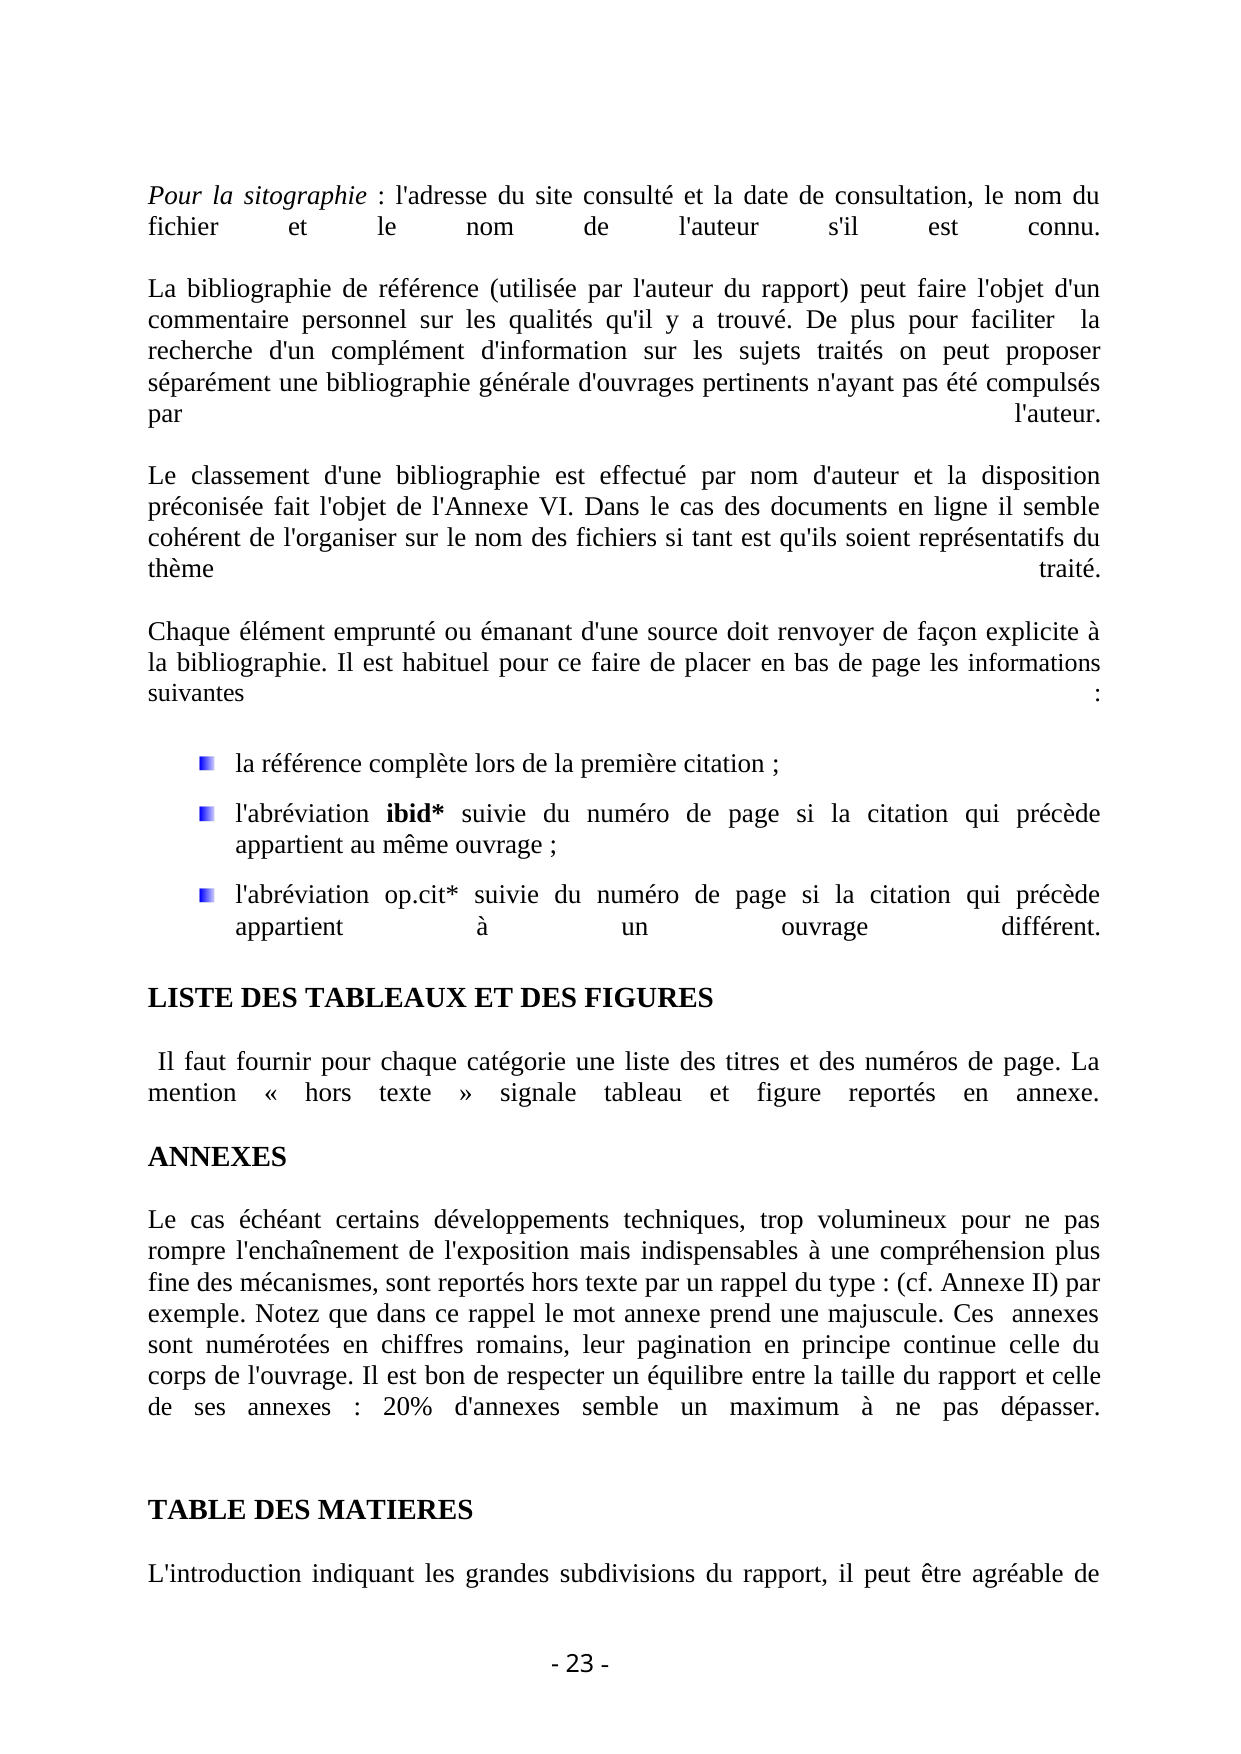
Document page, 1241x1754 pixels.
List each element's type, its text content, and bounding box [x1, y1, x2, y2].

text LISTE DES TABLEAUX ET DES FIGURES [148, 981, 1101, 1014]
text TABLE DES MATIERES [148, 1461, 1101, 1526]
list l'abréviation op.cit* suivie du numéro de page si la citation qui précède appartient à un ouvrage différent. [198, 878, 1101, 981]
list l'abréviation ibid* suivie du numéro de page si la citation qui précède appartient au même ouvrage ; [198, 797, 1101, 859]
text Il faut fournir pour chaque catégorie une liste des titres et des numéros de page. La mention « hors texte » signale tableau et figure reportés en annexe. ANNEXES [148, 1014, 1101, 1172]
picture [198, 805, 216, 823]
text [148, 1526, 1101, 1588]
list la référence complète lors de la première citation ; [198, 747, 1101, 778]
picture [198, 887, 216, 904]
text Pour la sitographie : l'adresse du site consulté et la date de consultation, le nom du fichier et le nom de l'auteur s'il est connu. La bibliographie de référence (utilisée par l'auteur du rapport) peut faire l'objet d'un commentaire personnel sur les qualités qu'il y a trouvé. De plus pour faciliter la recherche d'un complément d'information sur les sujets traités on peut proposer séparément une bibliographie générale d'ouvrages pertinents n'ayant pas été compulsés par l'auteur. Le classement d'une bibliographie est effectué par nom d'auteur et la disposition préconisée fait l'objet de l'Annexe VI. Dans le cas des documents en ligne il semble cohérent de l'organiser sur le nom des fichiers si tant est qu'ils soient représentatifs du thème traité. Chaque élément emprunté ou émanant d'une source doit renvoyer de façon explicite à la bibliographie. Il est habituel pour ce faire de placer en bas de page les informations suivantes : [148, 148, 1101, 747]
picture [198, 755, 216, 772]
text Le cas échéant certains développements techniques, trop volumineux pour ne pas rompre l'enchaînement de l'exposition mais indispensables à une compréhension plus fine des mécanismes, sont reportés hors texte par un rappel du type : (cf. Annexe II) par exemple. Notez que dans ce rappel le mot annexe prend une majuscule. Ces annexes sont numérotées en chiffres romains, leur pagination en principe continue celle du corps de l'ouvrage. Il est bon de respecter un équilibre entre la taille du rapport et celle de ses annexes : 20% d'annexes semble un maximum à ne pas dépasser. [148, 1172, 1101, 1461]
